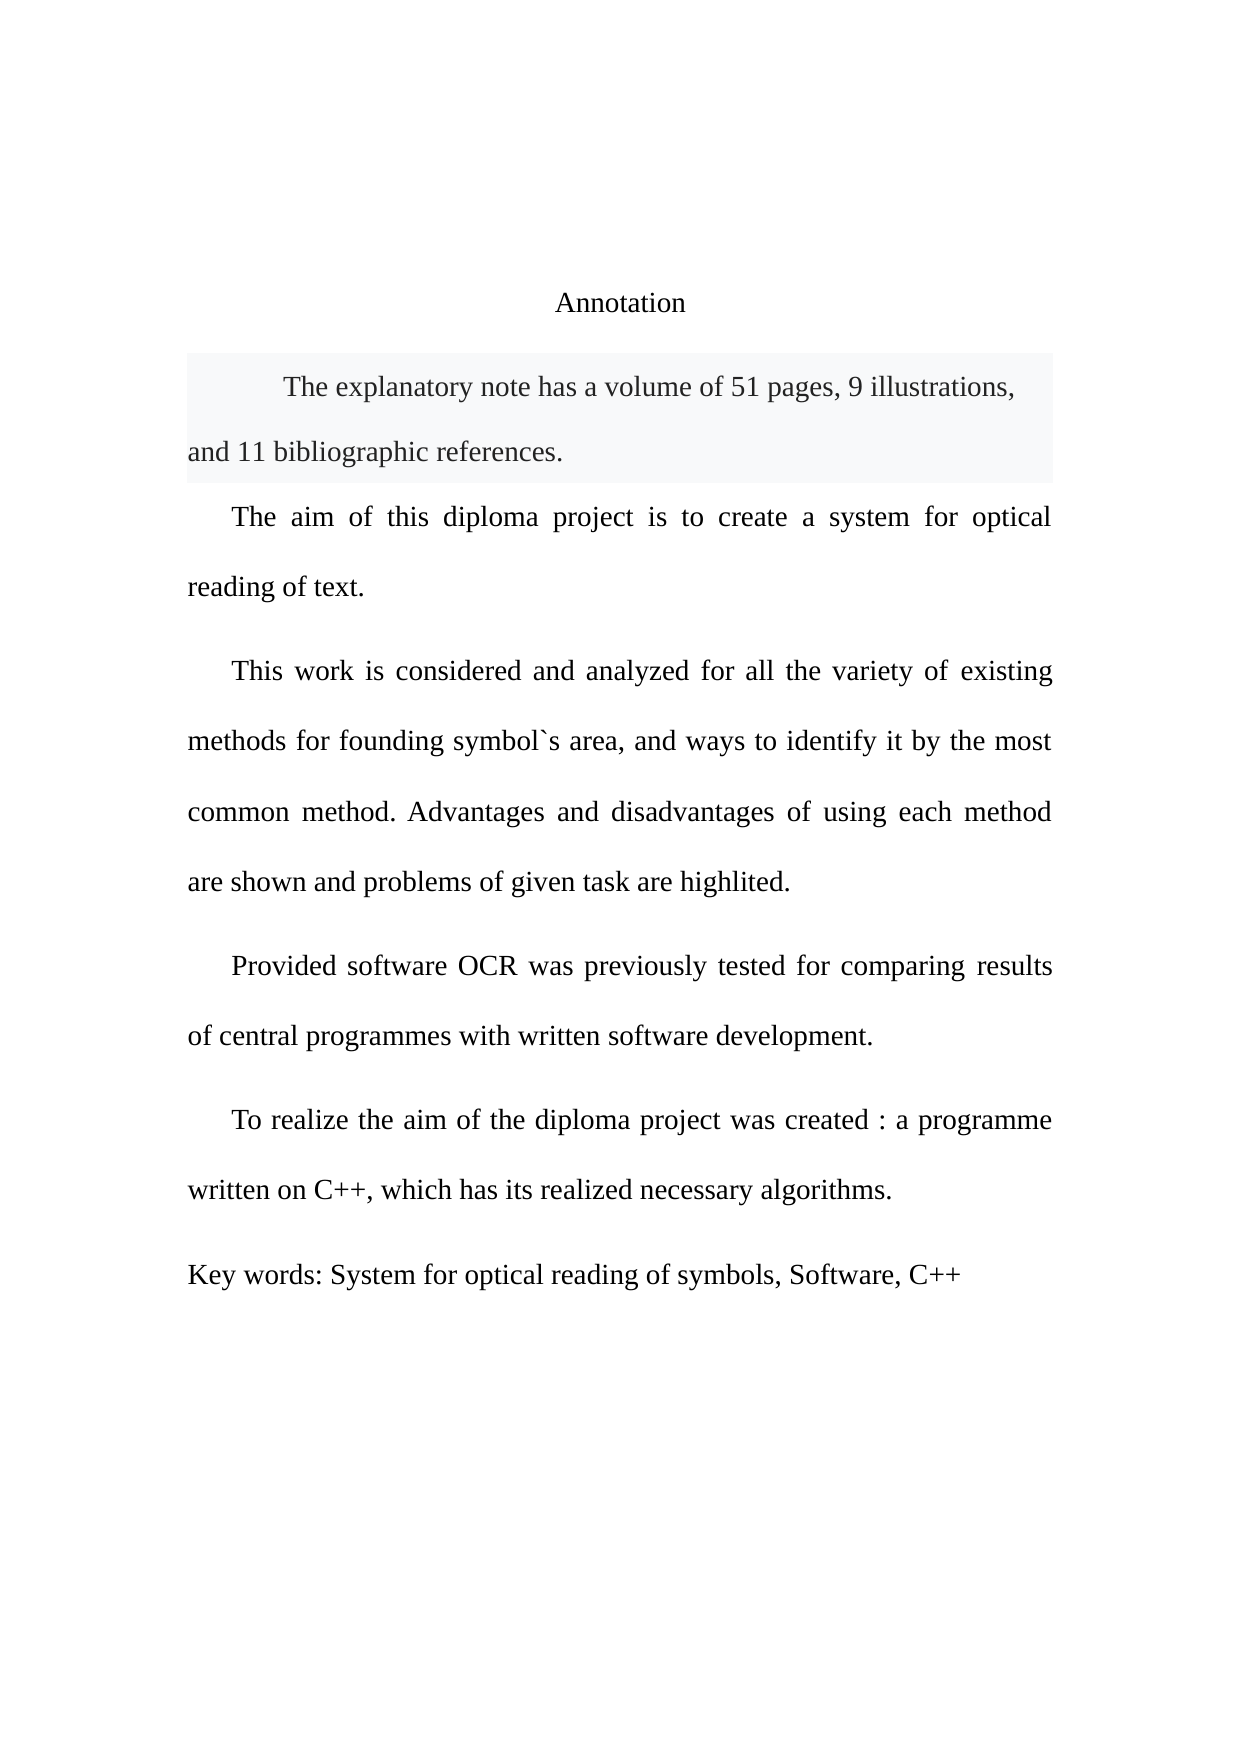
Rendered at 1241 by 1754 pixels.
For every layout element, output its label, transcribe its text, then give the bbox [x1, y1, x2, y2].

text Key words: System for optical reading of symbols, Software, C++ [187, 1241, 1053, 1306]
text Provided software OCR was previously tested for comparing results of central programmes with written software development. [187, 932, 1053, 1067]
text This work is considered and analyzed for all the variety of existing methods for founding symbol`s area, and ways to identify it by the most common method. Advantages and disadvantages of using each method are shown and problems of given task are highlited. [187, 638, 1053, 913]
text Annotation [187, 269, 1053, 334]
text The explanatory note has a volume of 51 pages, 9 illustrations, and 11 bibliographic references. [187, 353, 1053, 483]
text The aim of this diploma project is to create a system for optical reading of text. [187, 483, 1053, 618]
text To realize the aim of the diploma project was created : a programme written on C++, which has its realized necessary algorithms. [187, 1087, 1053, 1222]
